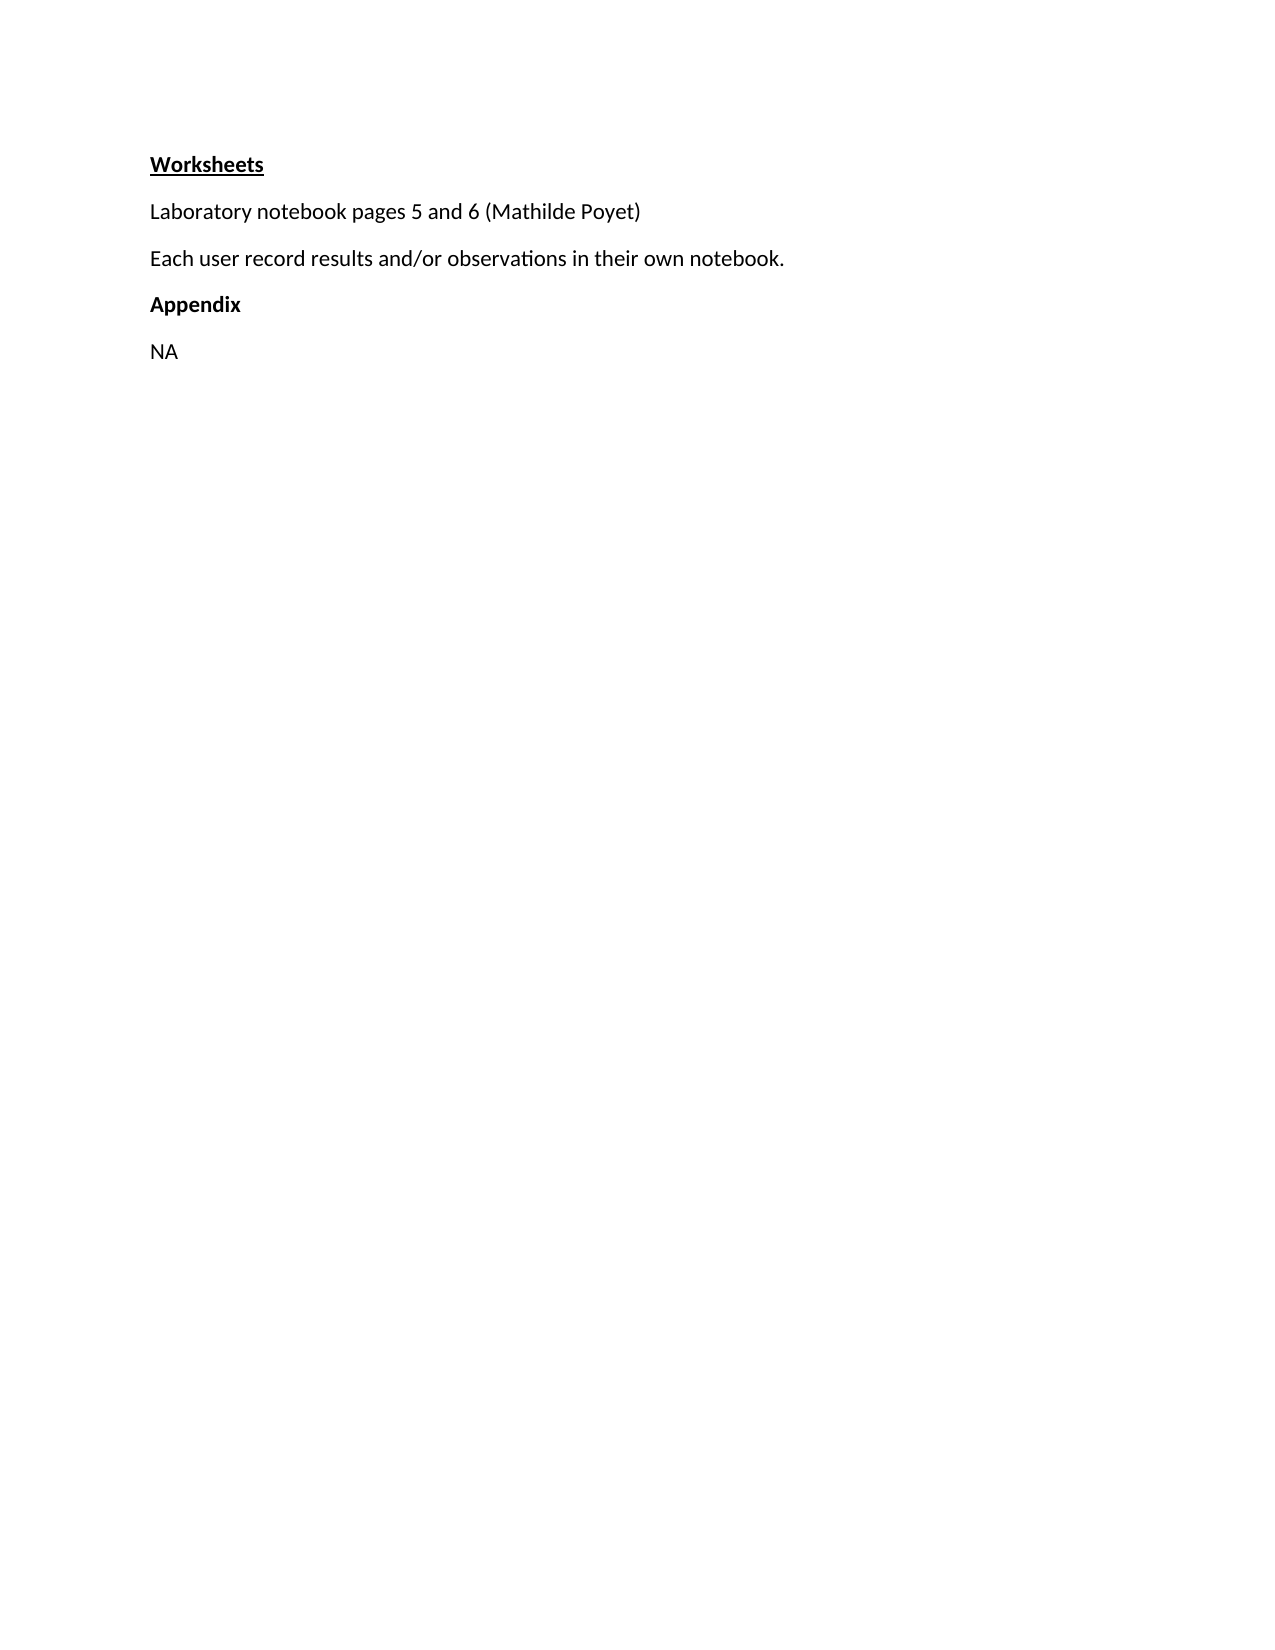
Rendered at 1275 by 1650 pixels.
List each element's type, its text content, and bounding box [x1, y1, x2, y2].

text Worksheets [150, 150, 1125, 178]
text NA [150, 337, 1125, 366]
text Laboratory notebook pages 5 and 6 (Mathilde Poyet) [150, 197, 1125, 225]
text Appendix [150, 291, 1125, 319]
text Each user record results and/or observations in their own notebook. [150, 244, 1125, 272]
